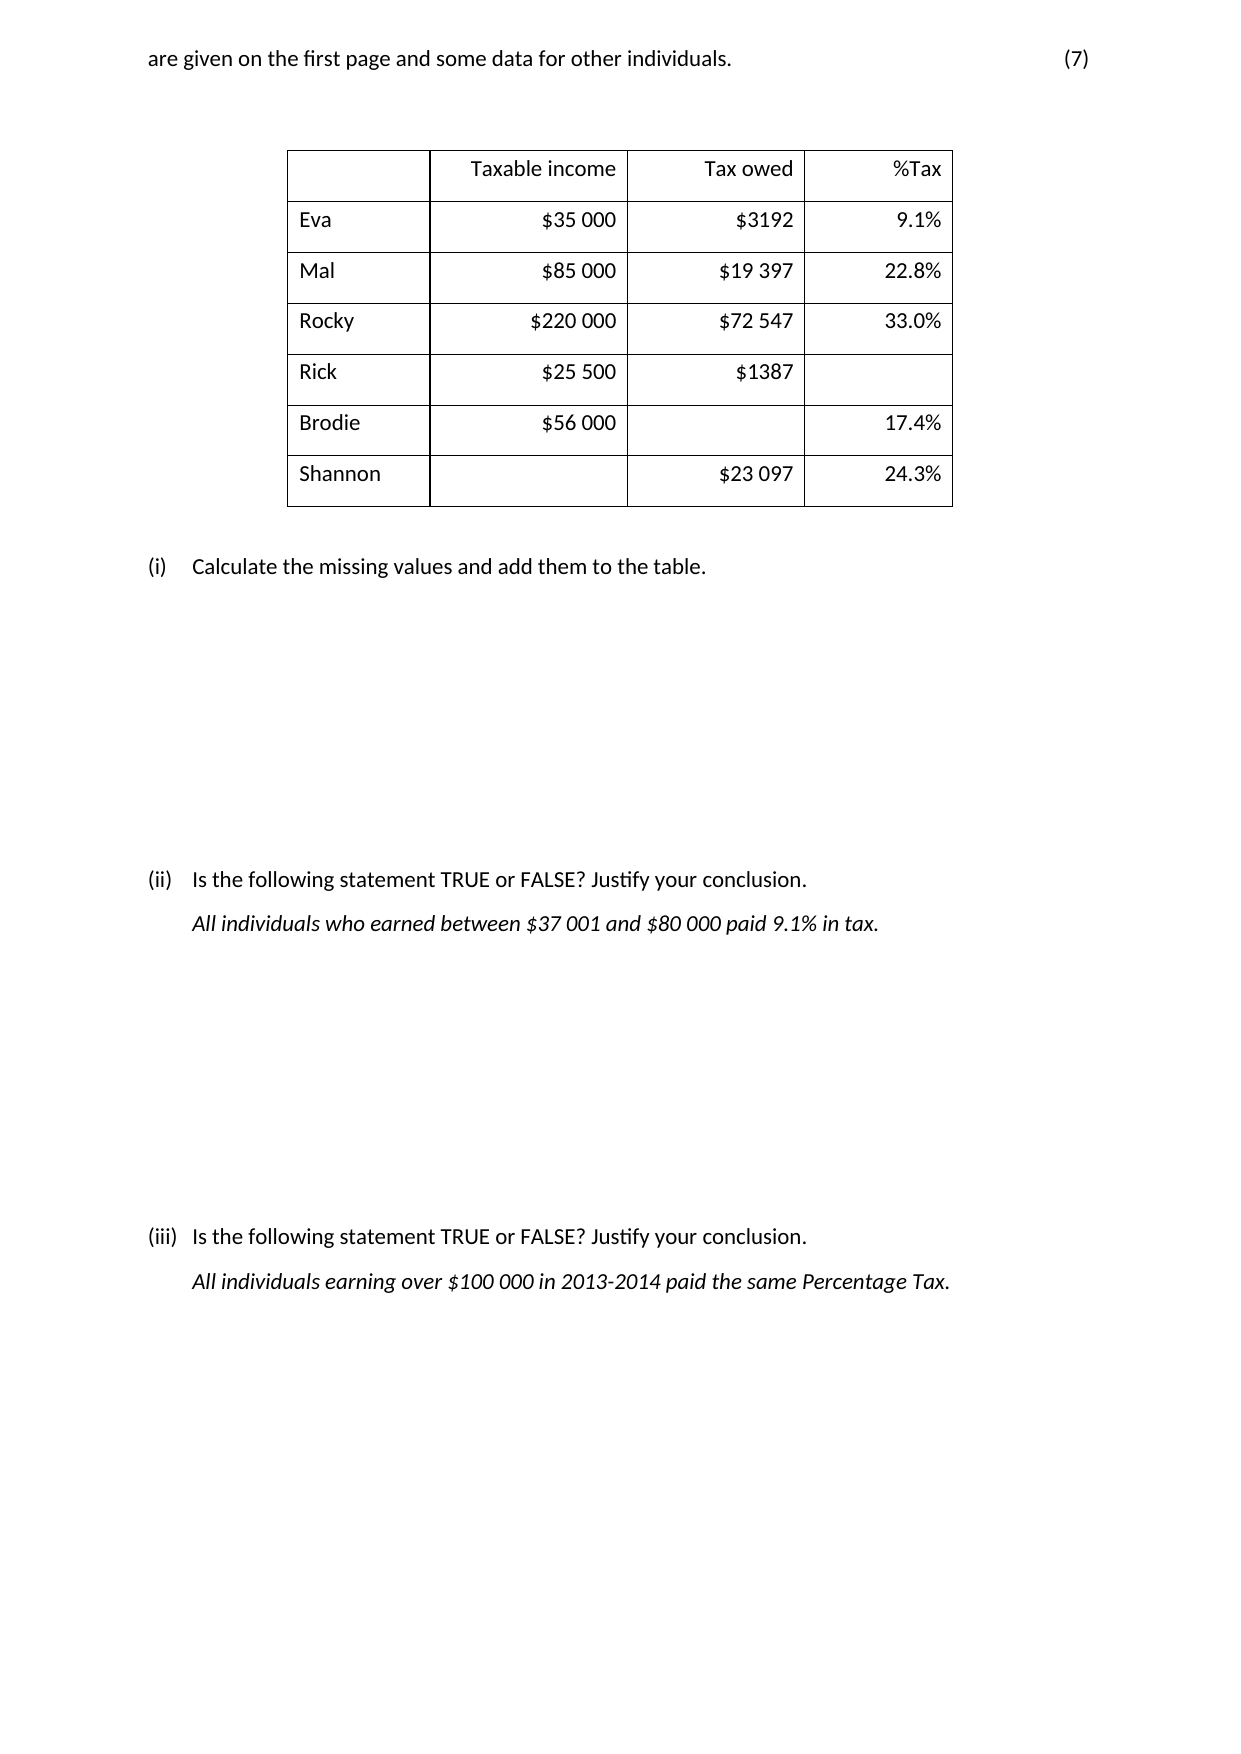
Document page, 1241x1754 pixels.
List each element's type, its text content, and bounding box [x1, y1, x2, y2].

text All individuals earning over $100 000 in 2013-2014 paid the same Percentage Tax. [192, 1267, 1152, 1295]
table_cell Rick [288, 355, 429, 404]
table_cell $19 397 [628, 253, 804, 303]
table_cell Brodie [288, 406, 429, 455]
table_header Taxable income [431, 151, 627, 201]
table_cell $1387 [628, 355, 804, 404]
table_cell Mal [288, 253, 429, 303]
table_cell Eva [288, 202, 429, 252]
table_cell 24.3% [805, 456, 952, 506]
table_cell 17.4% [805, 406, 952, 455]
table_cell $23 097 [628, 456, 804, 506]
table_cell 9.1% [805, 202, 952, 252]
table_cell [628, 406, 804, 455]
table_cell Rocky [288, 304, 429, 354]
table_cell 22.8% [805, 253, 952, 303]
table_header [288, 151, 429, 201]
table_cell [431, 456, 627, 506]
table_cell $25 500 [431, 355, 627, 404]
table_cell $35 000 [431, 202, 627, 252]
text All individuals who earned between $37 001 and $80 000 paid 9.1% in tax. [148, 909, 1152, 937]
table_cell $220 000 [431, 304, 627, 354]
text are given on the first page and some data for other individuals. (7) [89, 44, 1152, 72]
table_cell $56 000 [431, 406, 627, 455]
table_cell $85 000 [431, 253, 627, 303]
table_cell Shannon [288, 456, 429, 506]
table_cell [805, 355, 952, 404]
text (ii) Is the following statement TRUE or FALSE? Justify your conclusion. [148, 865, 1152, 893]
table_header Tax owed [628, 151, 804, 201]
table_header %Tax [805, 151, 952, 201]
table_cell 33.0% [805, 304, 952, 354]
text (i) Calculate the missing values and add them to the table. [89, 552, 1152, 580]
table_cell $3192 [628, 202, 804, 252]
table_cell $72 547 [628, 304, 804, 354]
text (iii) Is the following statement TRUE or FALSE? Justify your conclusion. [89, 1222, 1152, 1250]
